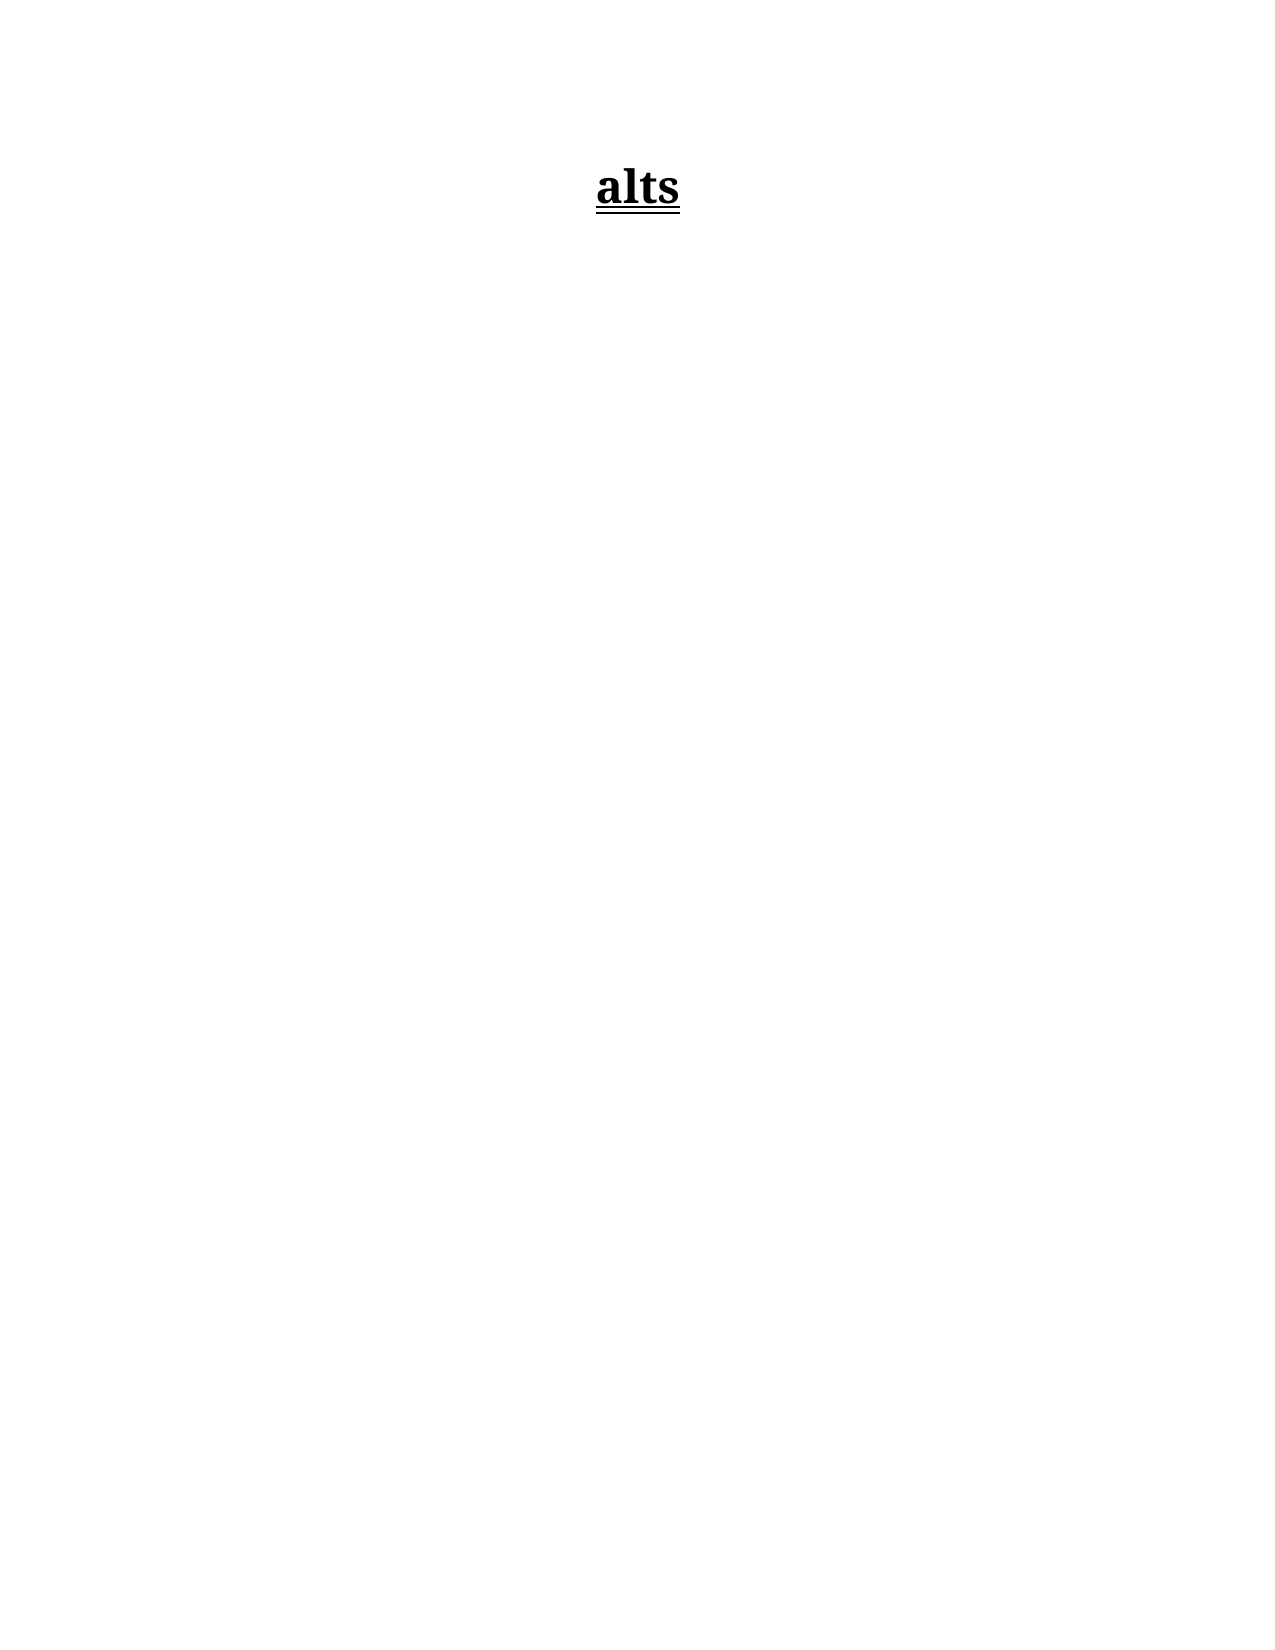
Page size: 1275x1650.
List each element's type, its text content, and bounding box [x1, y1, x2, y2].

subtitle alts [150, 154, 1125, 217]
